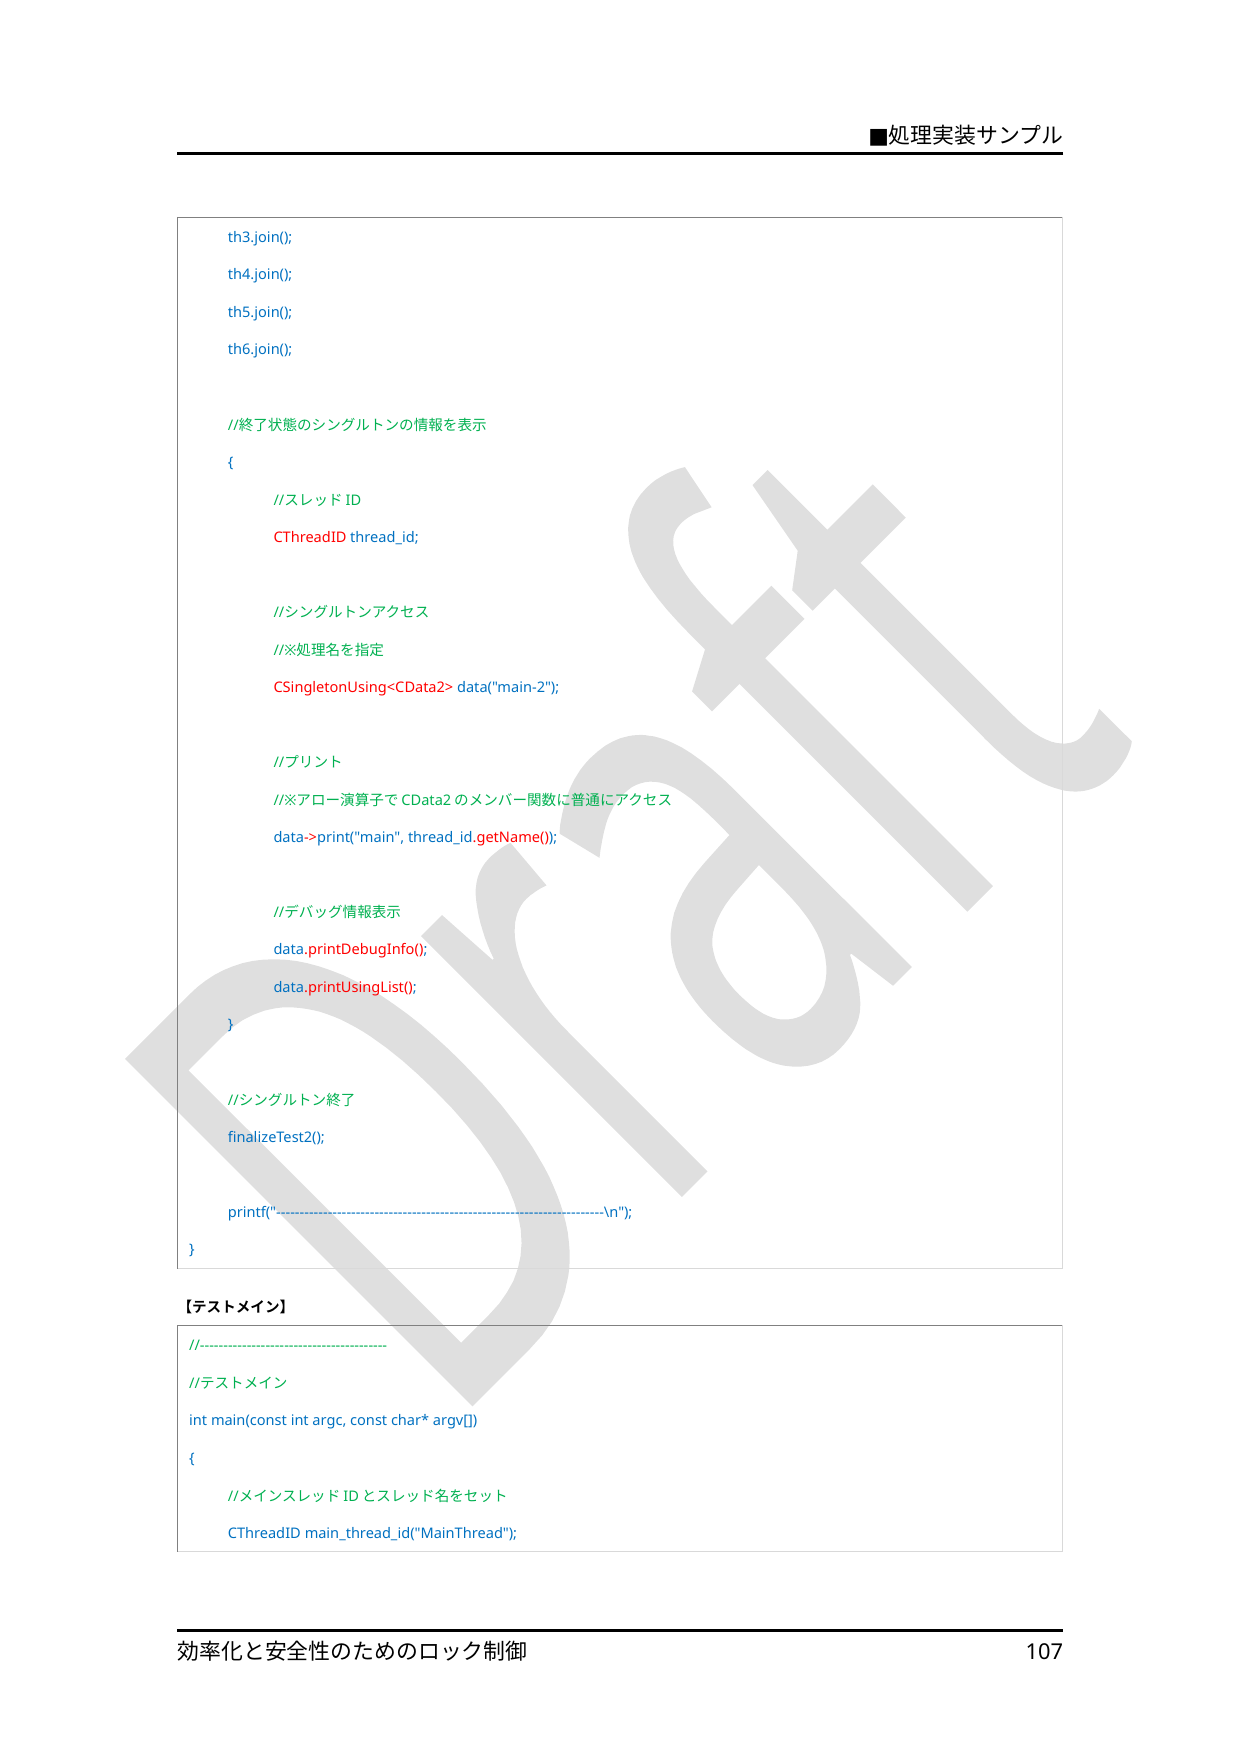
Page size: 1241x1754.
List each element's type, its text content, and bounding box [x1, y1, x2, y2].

text 【テストメイン】 [177, 1288, 1063, 1325]
